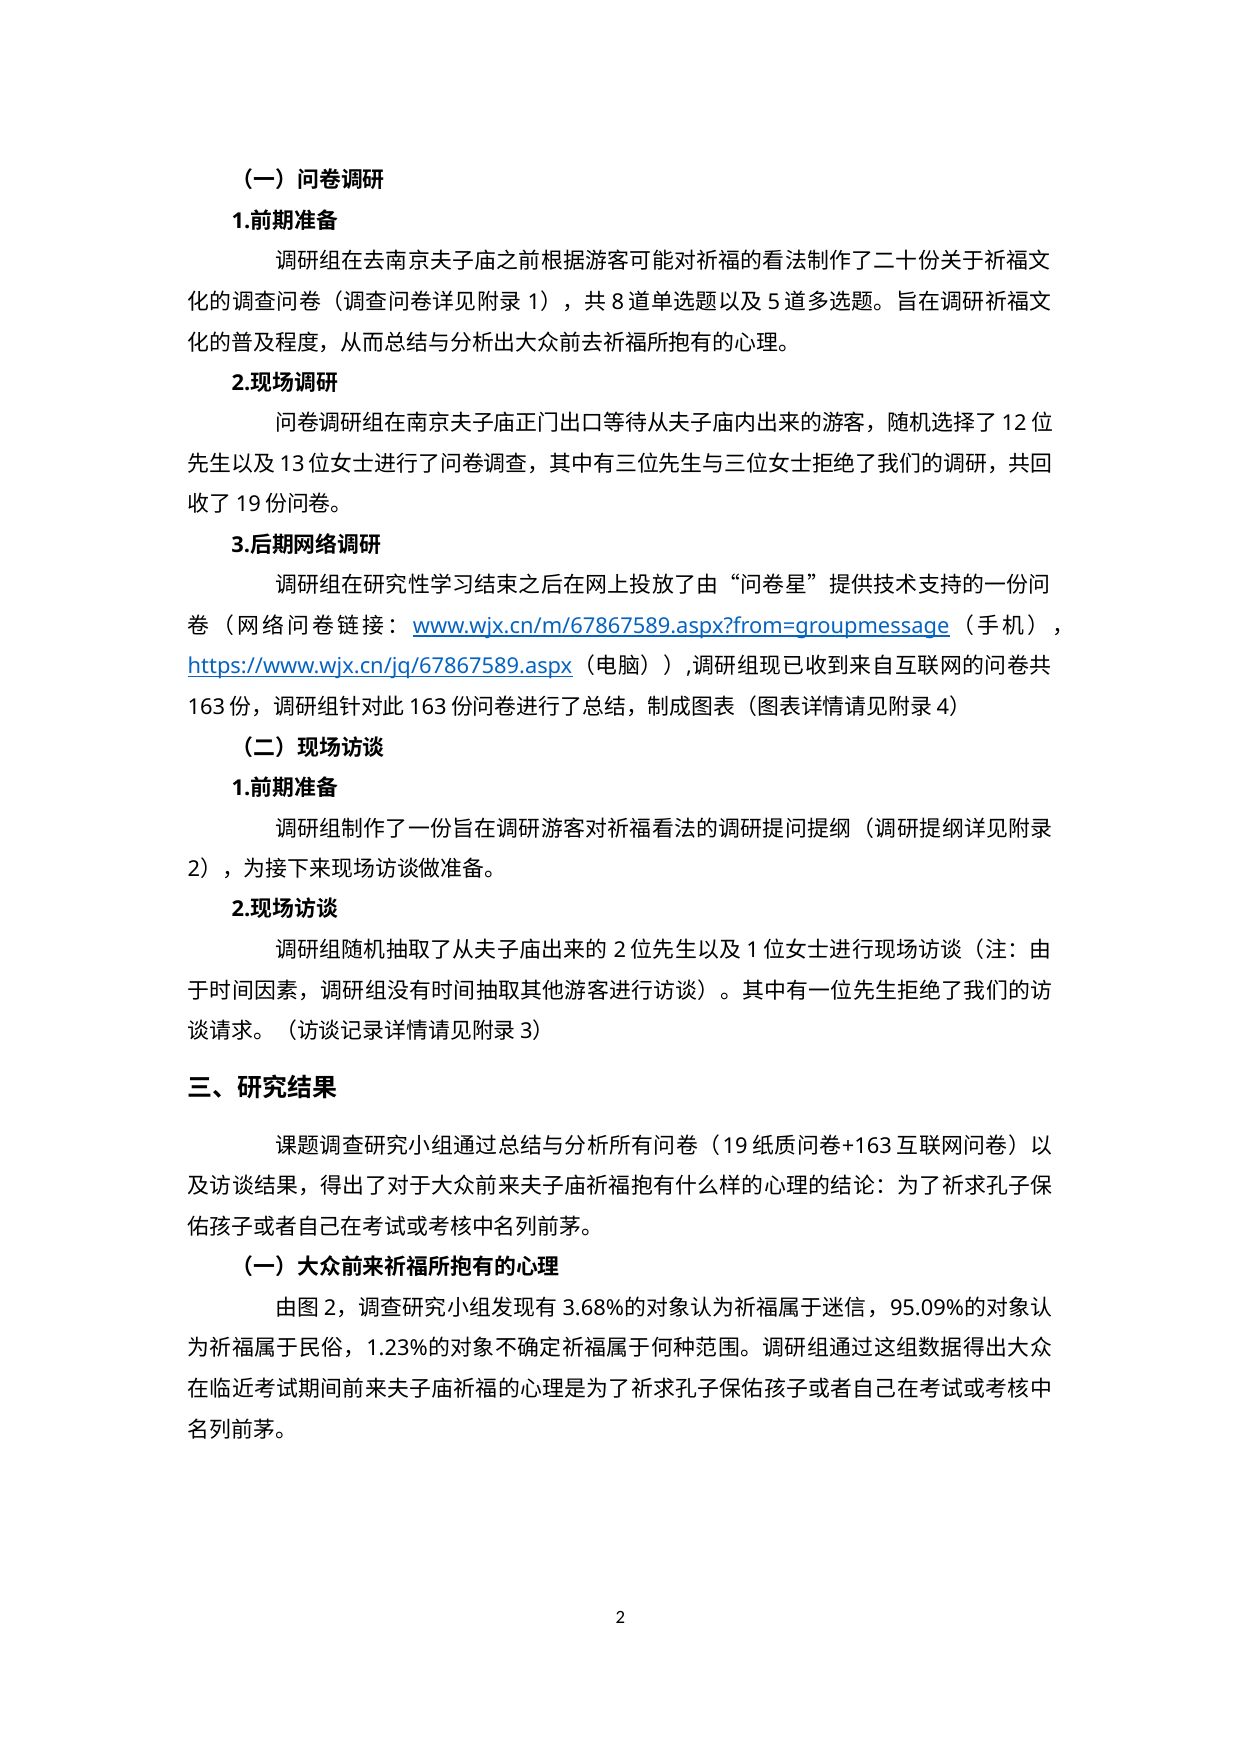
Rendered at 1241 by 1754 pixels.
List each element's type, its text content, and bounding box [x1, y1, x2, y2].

text 课题调查研究小组通过总结与分析所有问卷（19纸质问卷+163互联网问卷）以及访谈结果，得出了对于大众前来夫子庙祈福抱有什么样的心理的结论：为了祈求孔子保佑孩子或者自己在考试或考核中名列前茅。 [187, 1127, 1053, 1241]
text 2.现场调研 [187, 364, 1053, 397]
text 调研组随机抽取了从夫子庙出来的2位先生以及1位女士进行现场访谈（注：由于时间因素，调研组没有时间抽取其他游客进行访谈）。其中有一位先生拒绝了我们的访谈请求。（访谈记录详情请见附录3） [187, 932, 1053, 1045]
text 调研组制作了一份旨在调研游客对祈福看法的调研提问提纲（调研提纲详见附录2），为接下来现场访谈做准备。 [187, 810, 1053, 883]
text 由图2，调查研究小组发现有3.68%的对象认为祈福属于迷信，95.09%的对象认为祈福属于民俗，1.23%的对象不确定祈福属于何种范围。调研组通过这组数据得出大众在临近考试期间前来夫子庙祈福的心理是为了祈求孔子保佑孩子或者自己在考试或考核中名列前茅。 [187, 1289, 1053, 1444]
text （一）问卷调研 [187, 162, 1053, 194]
text （二）现场访谈 [187, 729, 1053, 762]
text 调研组在去南京夫子庙之前根据游客可能对祈福的看法制作了二十份关于祈福文化的调查问卷（调查问卷详见附录1），共8道单选题以及5道多选题。旨在调研祈福文化的普及程度，从而总结与分析出大众前去祈福所抱有的心理。 [187, 243, 1053, 357]
text 1.前期准备 [187, 770, 1053, 802]
text 1.前期准备 [187, 202, 1053, 235]
text 调研组在研究性学习结束之后在网上投放了由“问卷星”提供技术支持的一份问卷（网络问卷链接：www.wjx.cn/m/67867589.aspx?from=groupmessage（手机），https://www.wjx.cn/jq/67867589.aspx（电脑））,调研组现已收到来自互联网的问卷共163份，调研组针对此163份问卷进行了总结，制成图表（图表详情请见附录4） [187, 567, 1053, 721]
text 2.现场访谈 [187, 891, 1053, 924]
text 三、研究结果 [187, 1053, 1053, 1118]
text 3.后期网络调研 [187, 527, 1053, 559]
text 问卷调研组在南京夫子庙正门出口等待从夫子庙内出来的游客，随机选择了12位先生以及13位女士进行了问卷调查，其中有三位先生与三位女士拒绝了我们的调研，共回收了19份问卷。 [187, 405, 1053, 519]
text （一）大众前来祈福所抱有的心理 [187, 1249, 1053, 1281]
